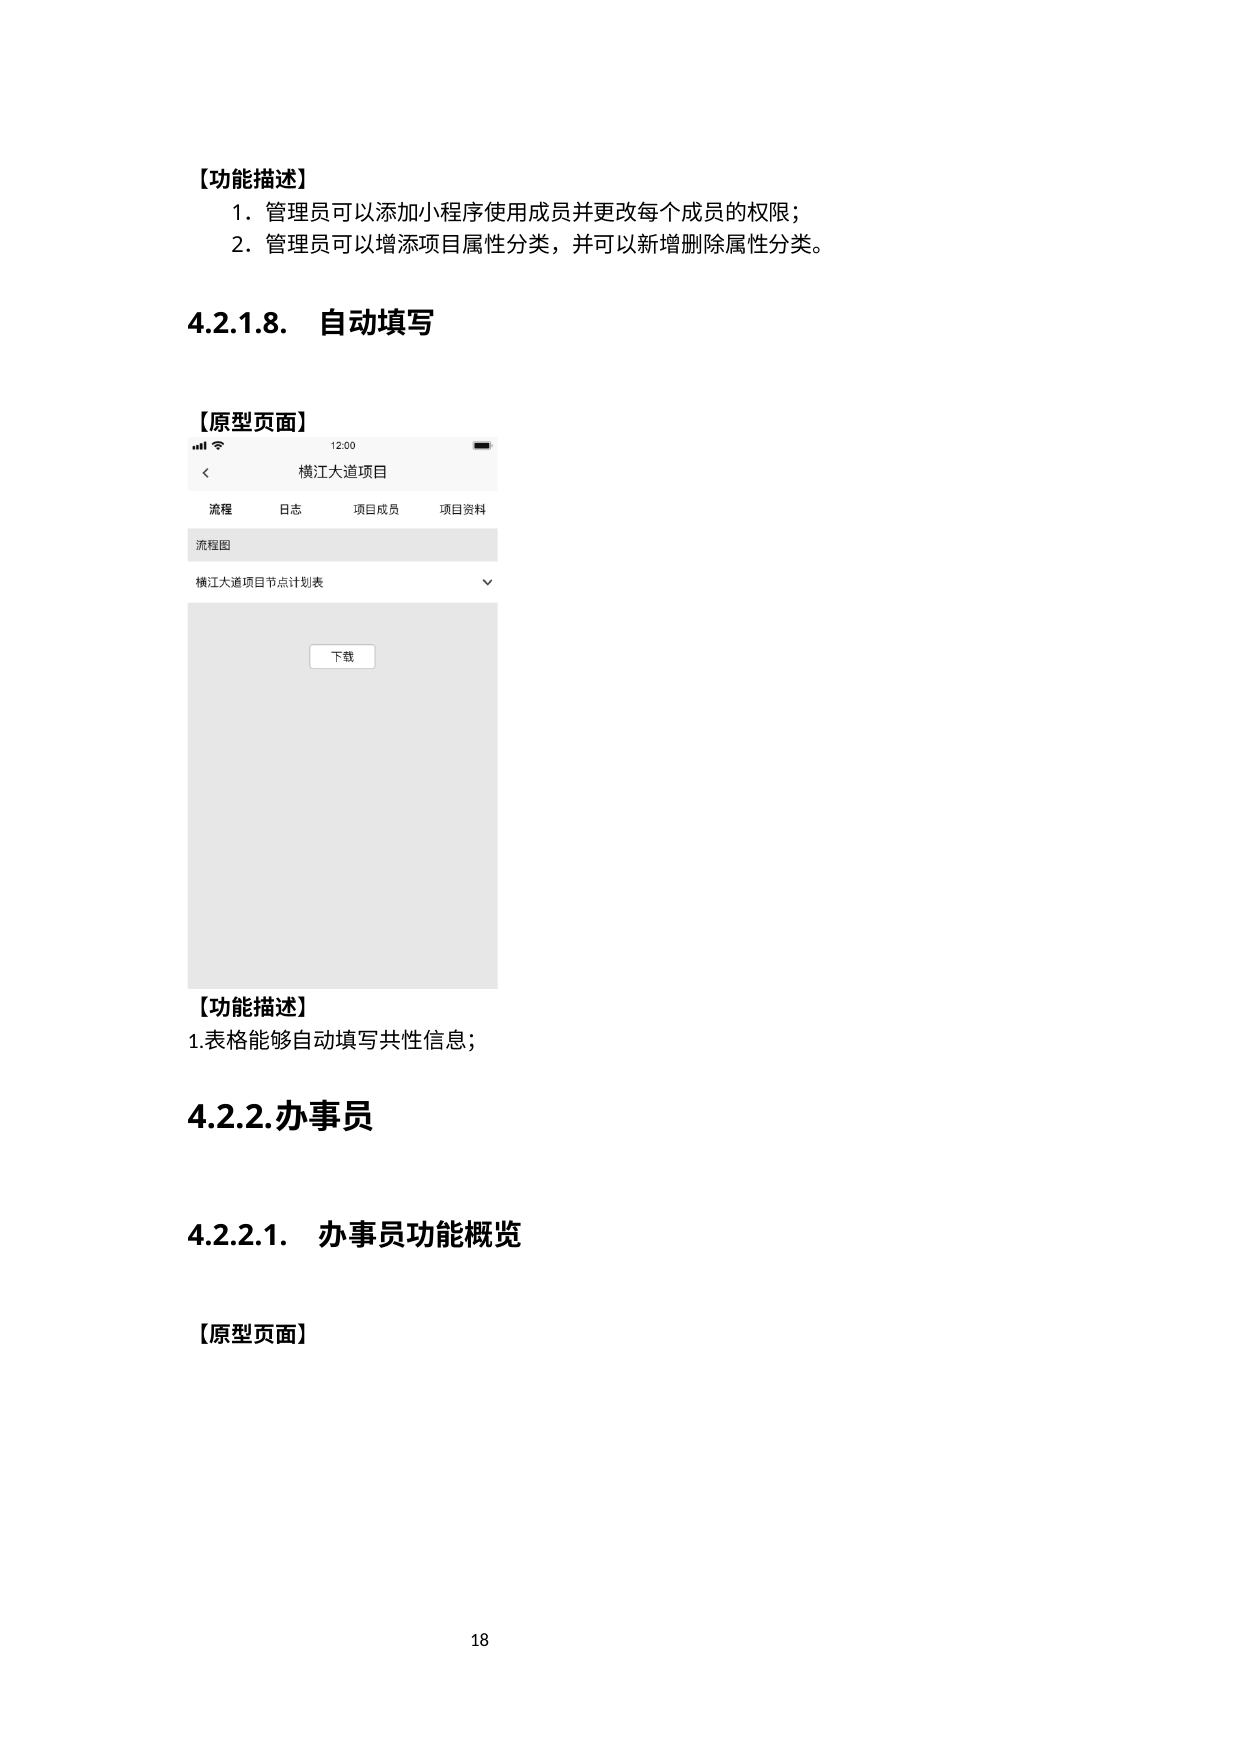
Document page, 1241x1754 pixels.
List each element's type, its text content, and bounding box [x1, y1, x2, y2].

picture [187, 437, 498, 989]
subtitle 办事员功能概览 [187, 1200, 1053, 1265]
list 1.表格能够自动填写共性信息； [187, 1022, 1053, 1055]
text 【功能描述】 [187, 162, 1053, 194]
text 【功能描述】 [187, 990, 1053, 1022]
text 【原型页面】 [187, 405, 1053, 437]
list 管理员可以添加小程序使用成员并更改每个成员的权限； [187, 194, 1053, 227]
text 【原型页面】 [187, 1317, 1053, 1349]
list 管理员可以增添项目属性分类，并可以新增删除属性分类。 [187, 227, 1053, 259]
subtitle 自动填写 [187, 289, 1053, 354]
subtitle 办事员 [187, 1082, 1053, 1147]
